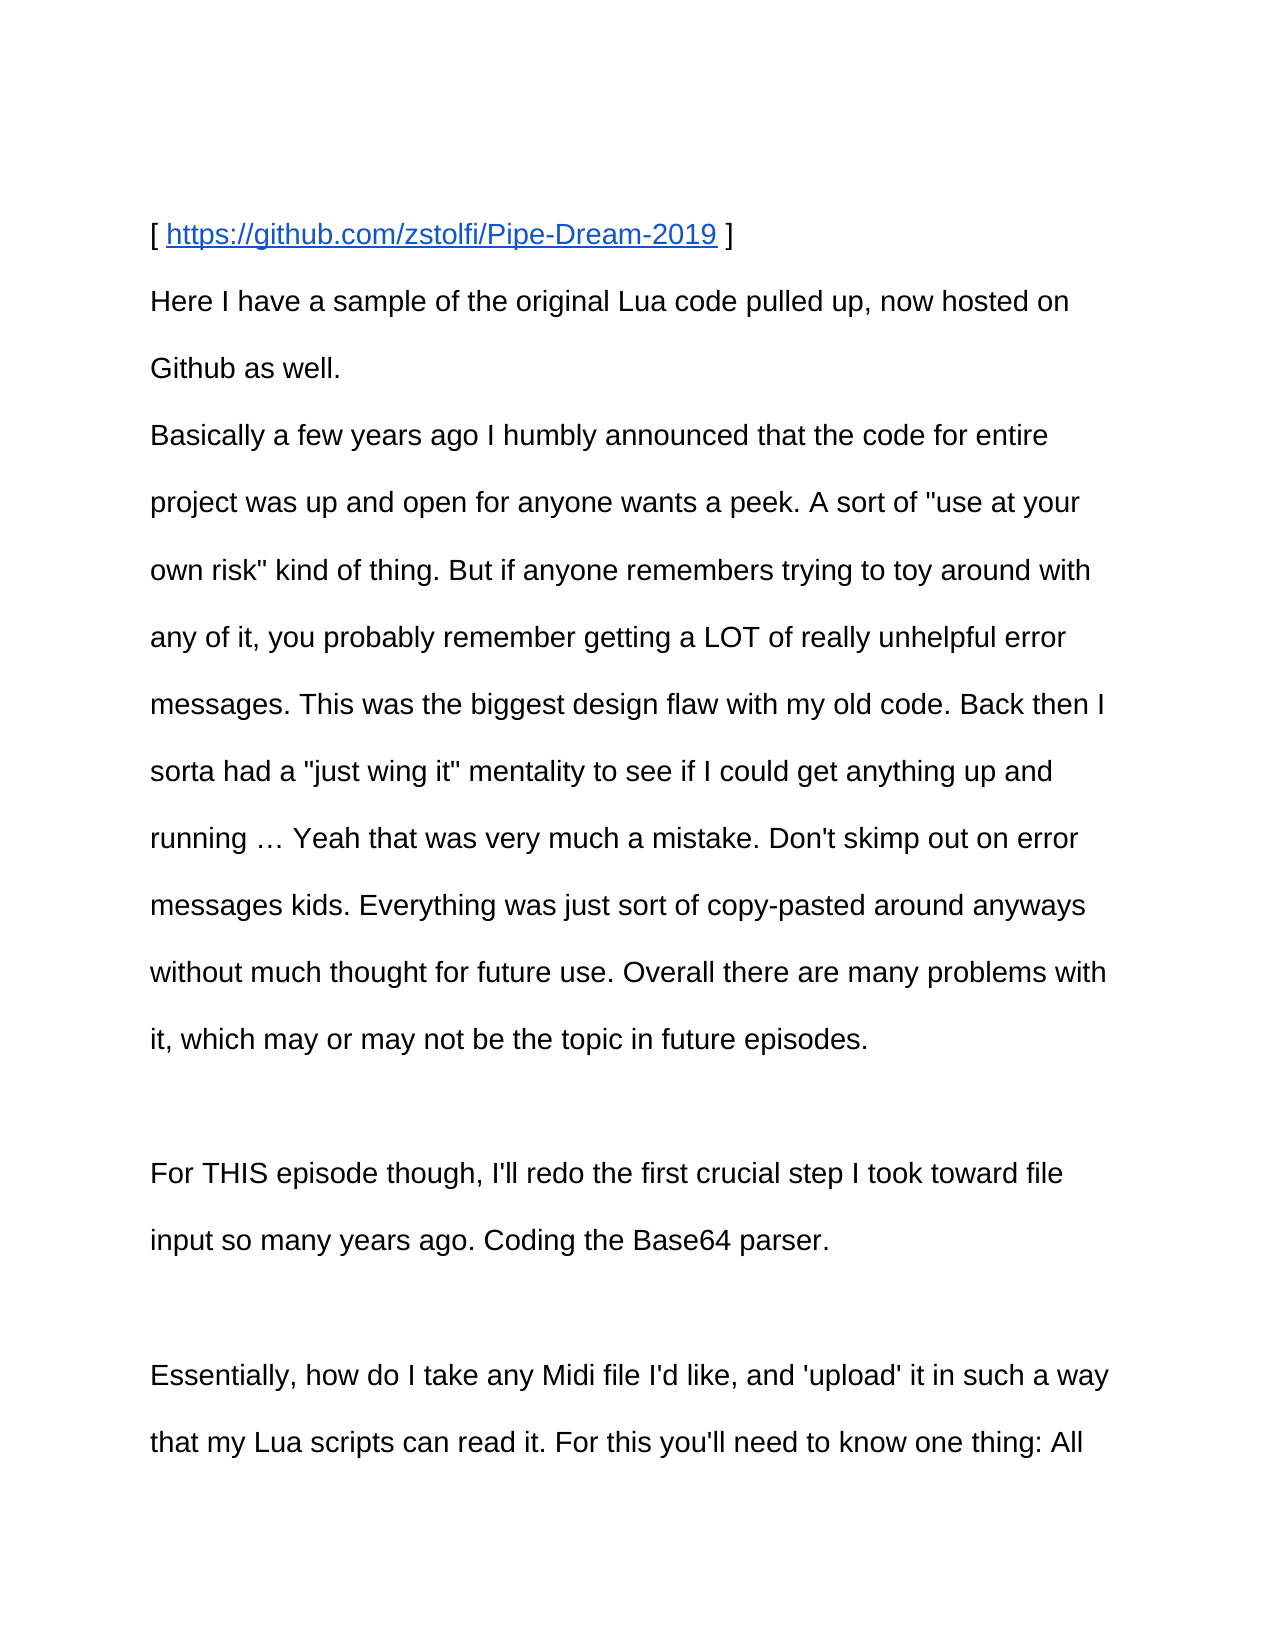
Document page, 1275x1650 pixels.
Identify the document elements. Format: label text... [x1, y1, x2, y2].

text For THIS episode though, I'll redo the first crucial step I took toward file input so many years ago. Coding the Base64 parser. [150, 1156, 1125, 1257]
text Basically a few years ago I humbly announced that the code for entire project was up and open for anyone wants a peek. A sort of "use at your own risk" kind of thing. But if anyone remembers trying to toy around with any of it, you probably remember getting a LOT of really unhelpful error messages. This was the biggest design flaw with my old code. Back then I sorta had a "just wing it" mentality to see if I could get anything up and running … Yeah that was very much a mistake. Don't skimp out on error messages kids. Everything was just sort of copy-pasted around anyways without much thought for future use. Overall there are many problems with it, which may or may not be the topic in future episodes. [150, 418, 1125, 1056]
text [ https://github.com/zstolfi/Pipe-Dream-2019 ] [150, 217, 1125, 251]
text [150, 1357, 1125, 1458]
text Here I have a sample of the original Lua code pulled up, now hosted on Github as well. [150, 284, 1125, 385]
